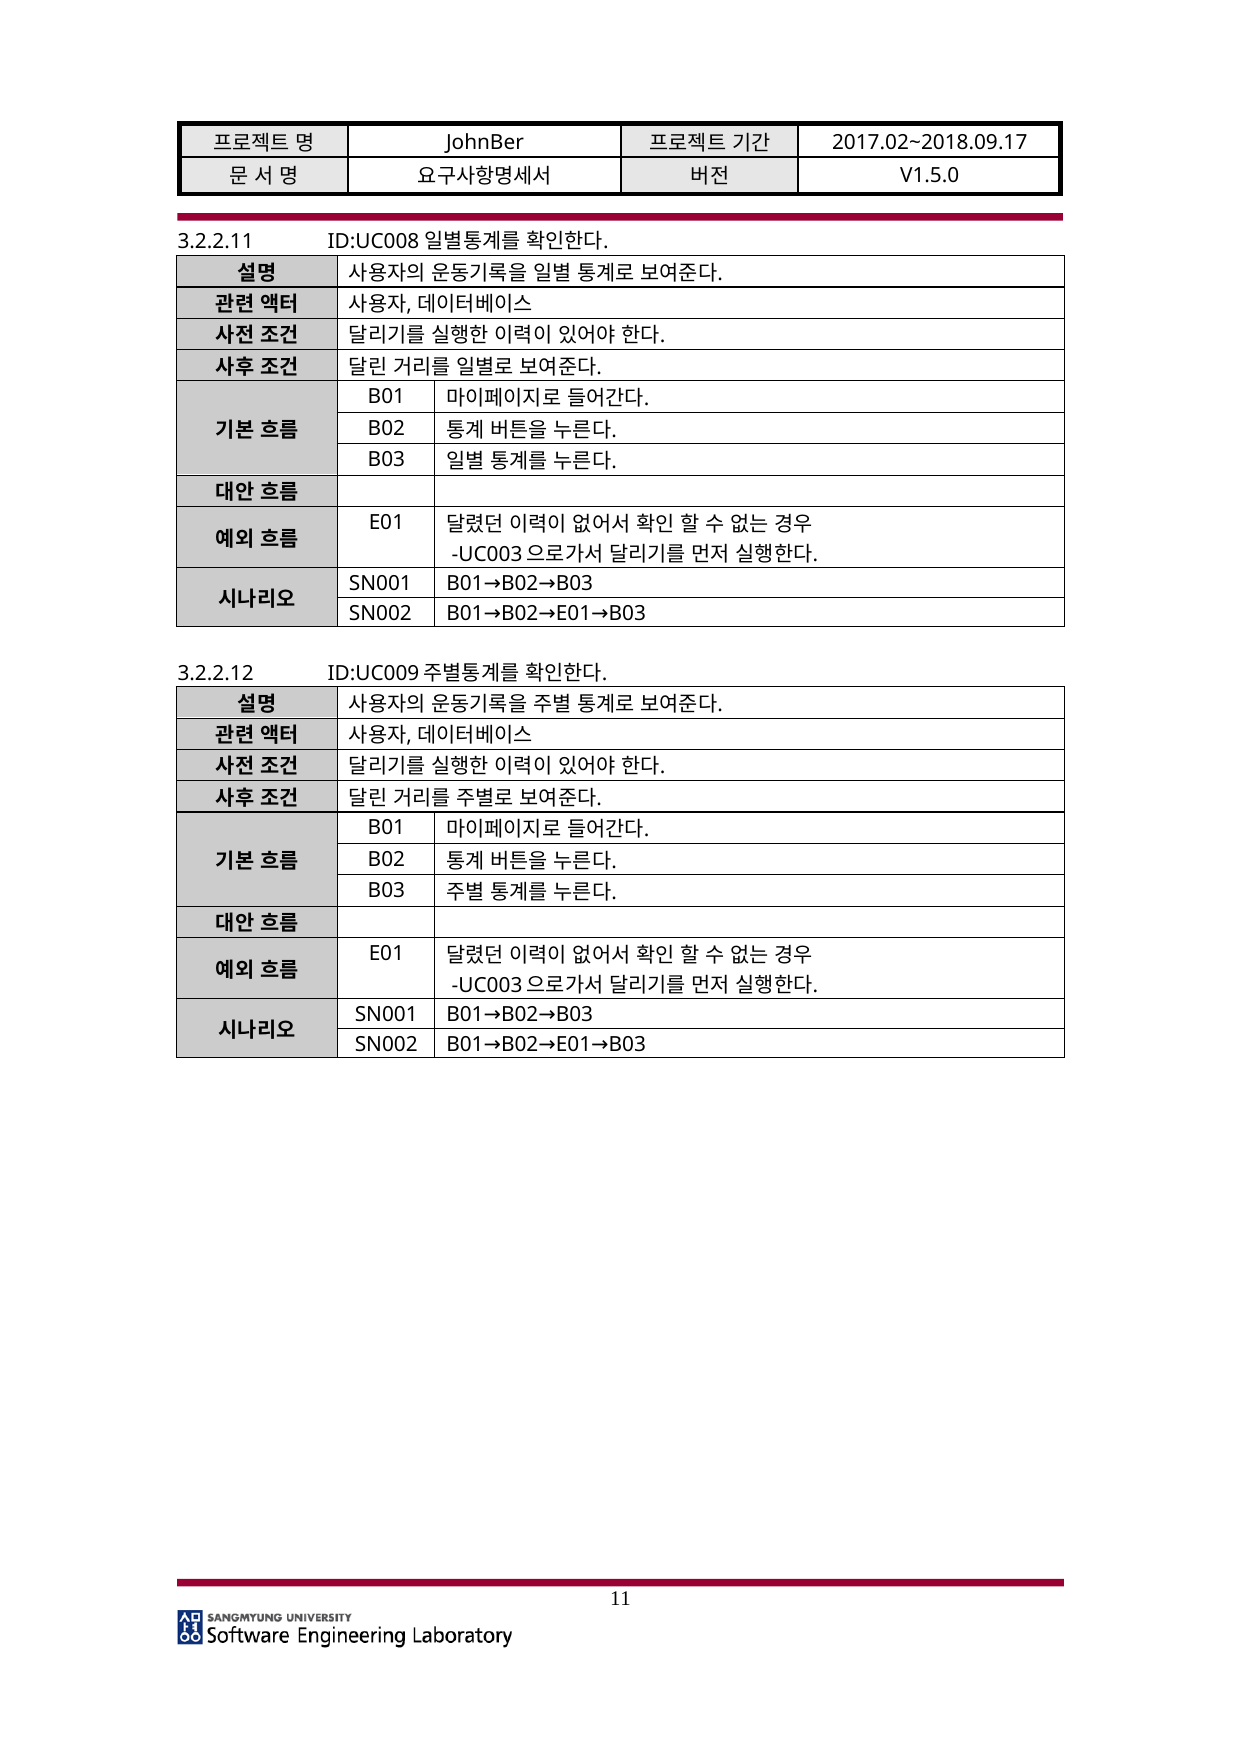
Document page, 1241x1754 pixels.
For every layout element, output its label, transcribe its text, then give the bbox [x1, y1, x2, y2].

table_cell 달렸던 이력이 없어서 확인 할 수 없는 경우 -UC003으로가서 달리기를 먼저 실행한다. [435, 507, 1064, 567]
picture [177, 1610, 515, 1649]
table_cell 통계 버튼을 누른다. [435, 844, 1064, 874]
table_cell 기본 흐름 [177, 381, 337, 474]
table_cell 예외 흐름 [177, 507, 337, 567]
table_cell B02 [338, 844, 434, 874]
table_cell 달린 거리를 주별로 보여준다. [338, 781, 1064, 811]
table_cell [338, 476, 434, 506]
table_cell 달렸던 이력이 없어서 확인 할 수 없는 경우 -UC003으로가서 달리기를 먼저 실행한다. [435, 938, 1064, 998]
table_cell B01→B02→E01→B03 [435, 598, 1064, 626]
table_cell SN002 [338, 1029, 434, 1057]
table_cell 사후 조건 [177, 350, 337, 380]
table_cell 달리기를 실행한 이력이 있어야 한다. [338, 319, 1064, 349]
table_cell E01 [338, 938, 434, 998]
table_cell B01→B02→E01→B03 [435, 1029, 1064, 1057]
table_cell 대안 흐름 [177, 907, 337, 937]
table_cell 관련 액터 [177, 719, 337, 749]
table_cell 시나리오 [177, 999, 337, 1057]
table_cell B02 [338, 413, 434, 443]
table_cell B01 [338, 813, 434, 843]
table_cell B01→B02→B03 [435, 568, 1064, 597]
table_header 사용자의 운동기록을 일별 통계로 보여준다. [338, 256, 1064, 286]
table_cell SN001 [338, 568, 434, 597]
table_cell 마이페이지로 들어간다. [435, 381, 1064, 412]
table_cell 달린 거리를 일별로 보여준다. [338, 350, 1064, 380]
table_cell 달리기를 실행한 이력이 있어야 한다. [338, 750, 1064, 780]
table_cell SN002 [338, 598, 434, 626]
list ID:UC008 일별통계를 확인한다. [177, 225, 1063, 255]
table_cell 통계 버튼을 누른다. [435, 413, 1064, 443]
table_cell 관련 액터 [177, 288, 337, 318]
table_cell [435, 476, 1064, 506]
table_cell B03 [338, 444, 434, 474]
table_cell [338, 907, 434, 937]
table_cell 대안 흐름 [177, 476, 337, 506]
table_cell B03 [338, 875, 434, 906]
table_cell 사전 조건 [177, 750, 337, 780]
list ID:UC009주별통계를 확인한다. [177, 656, 1063, 686]
table_cell B01 [338, 381, 434, 412]
table_cell 사후 조건 [177, 781, 337, 811]
table_cell 사용자, 데이터베이스 [338, 719, 1064, 749]
table_cell SN001 [338, 999, 434, 1028]
table_cell 사용자, 데이터베이스 [338, 288, 1064, 318]
table_cell 기본 흐름 [177, 813, 337, 906]
table_cell B01→B02→B03 [435, 999, 1064, 1028]
table_cell 마이페이지로 들어간다. [435, 813, 1064, 843]
table_cell E01 [338, 507, 434, 567]
table_cell 시나리오 [177, 568, 337, 626]
table_cell [435, 907, 1064, 937]
table_header 설명 [177, 256, 337, 286]
table_header 사용자의 운동기록을 주별 통계로 보여준다. [338, 687, 1064, 717]
table_cell 예외 흐름 [177, 938, 337, 998]
table_cell 일별 통계를 누른다. [435, 444, 1064, 474]
table_cell 사전 조건 [177, 319, 337, 349]
table_header 설명 [177, 687, 337, 717]
table_cell 주별 통계를 누른다. [435, 875, 1064, 906]
